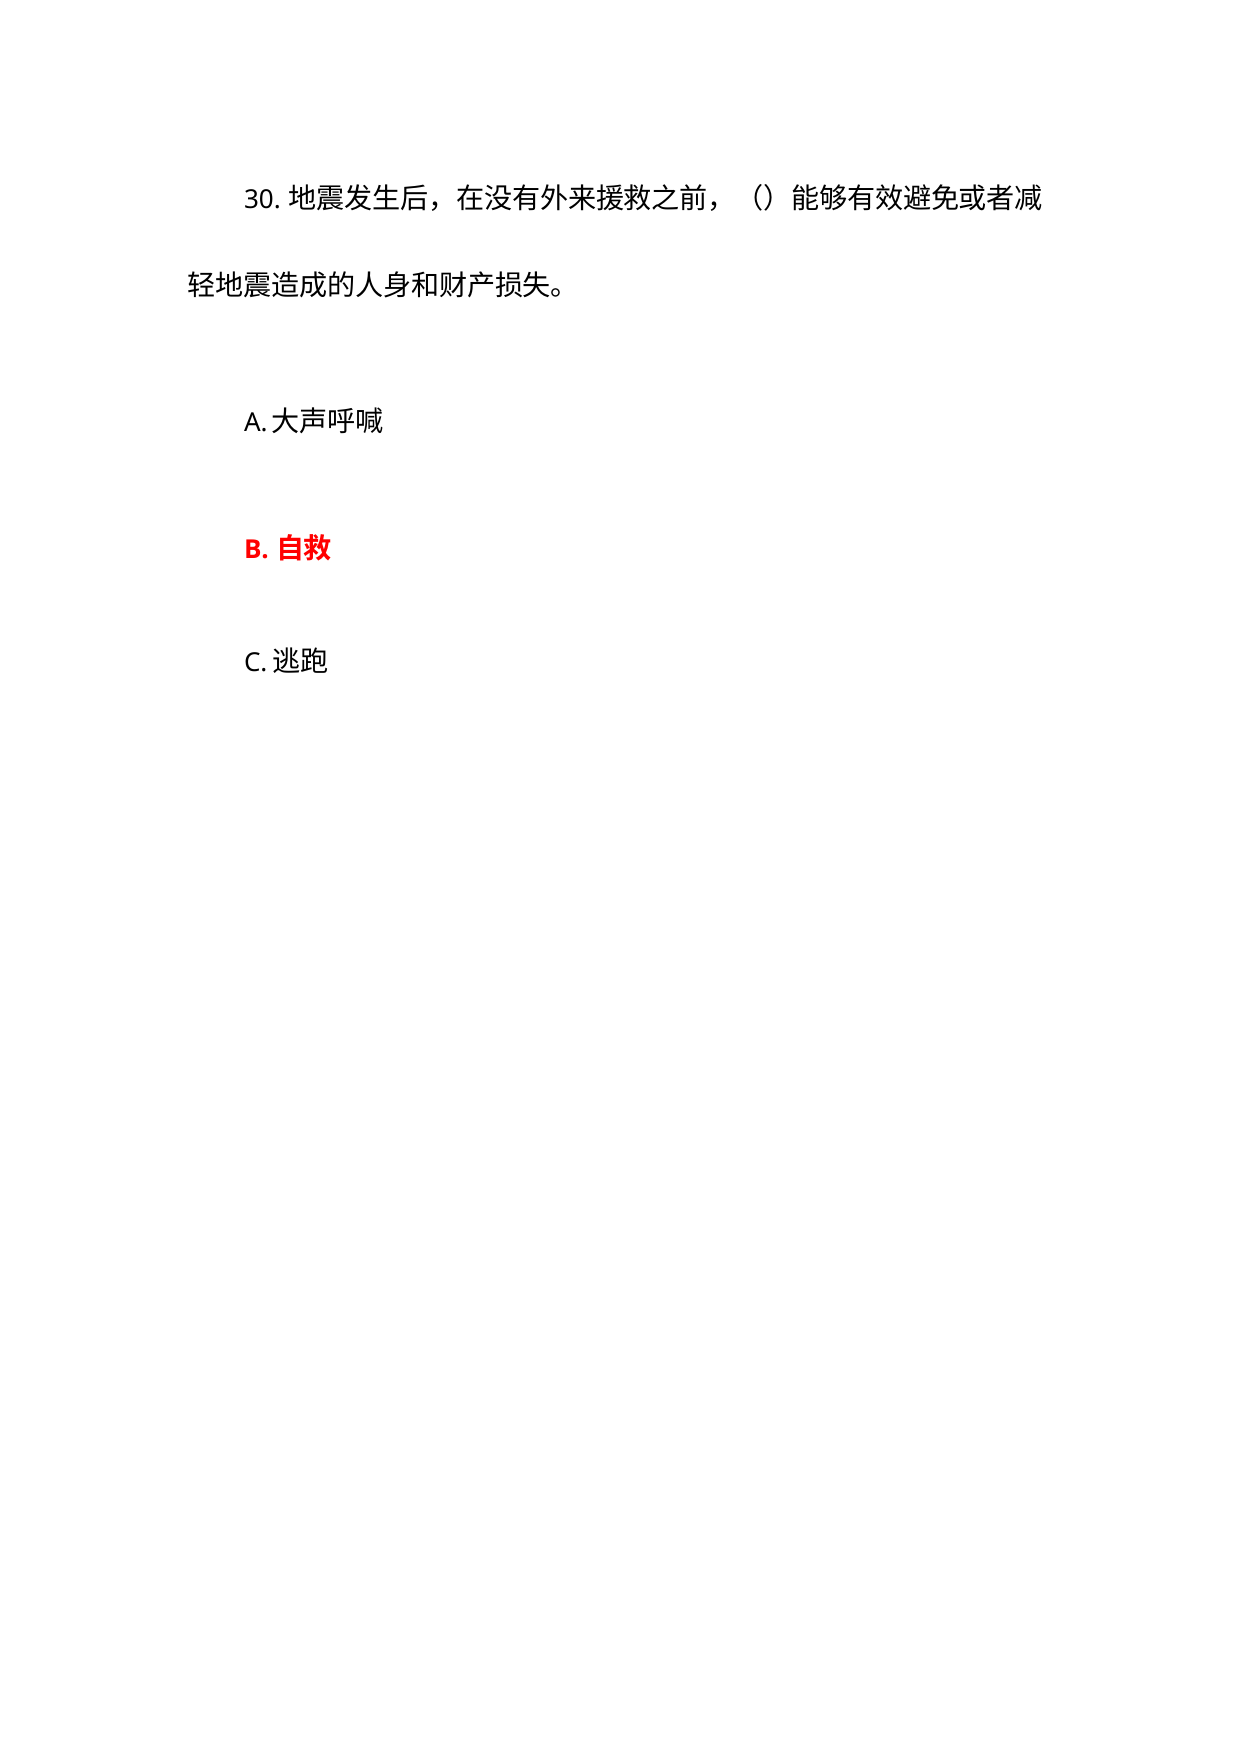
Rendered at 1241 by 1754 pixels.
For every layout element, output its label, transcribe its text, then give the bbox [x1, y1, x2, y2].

subtitle 自救 [244, 526, 1092, 567]
list 大声呼喊 [244, 399, 1092, 439]
list 地震发生后，在没有外来援救之前，（）能够有效避免或者减轻地震造成的人身和财产损失。 [188, 176, 1051, 303]
list 逃跑 [244, 638, 1092, 679]
